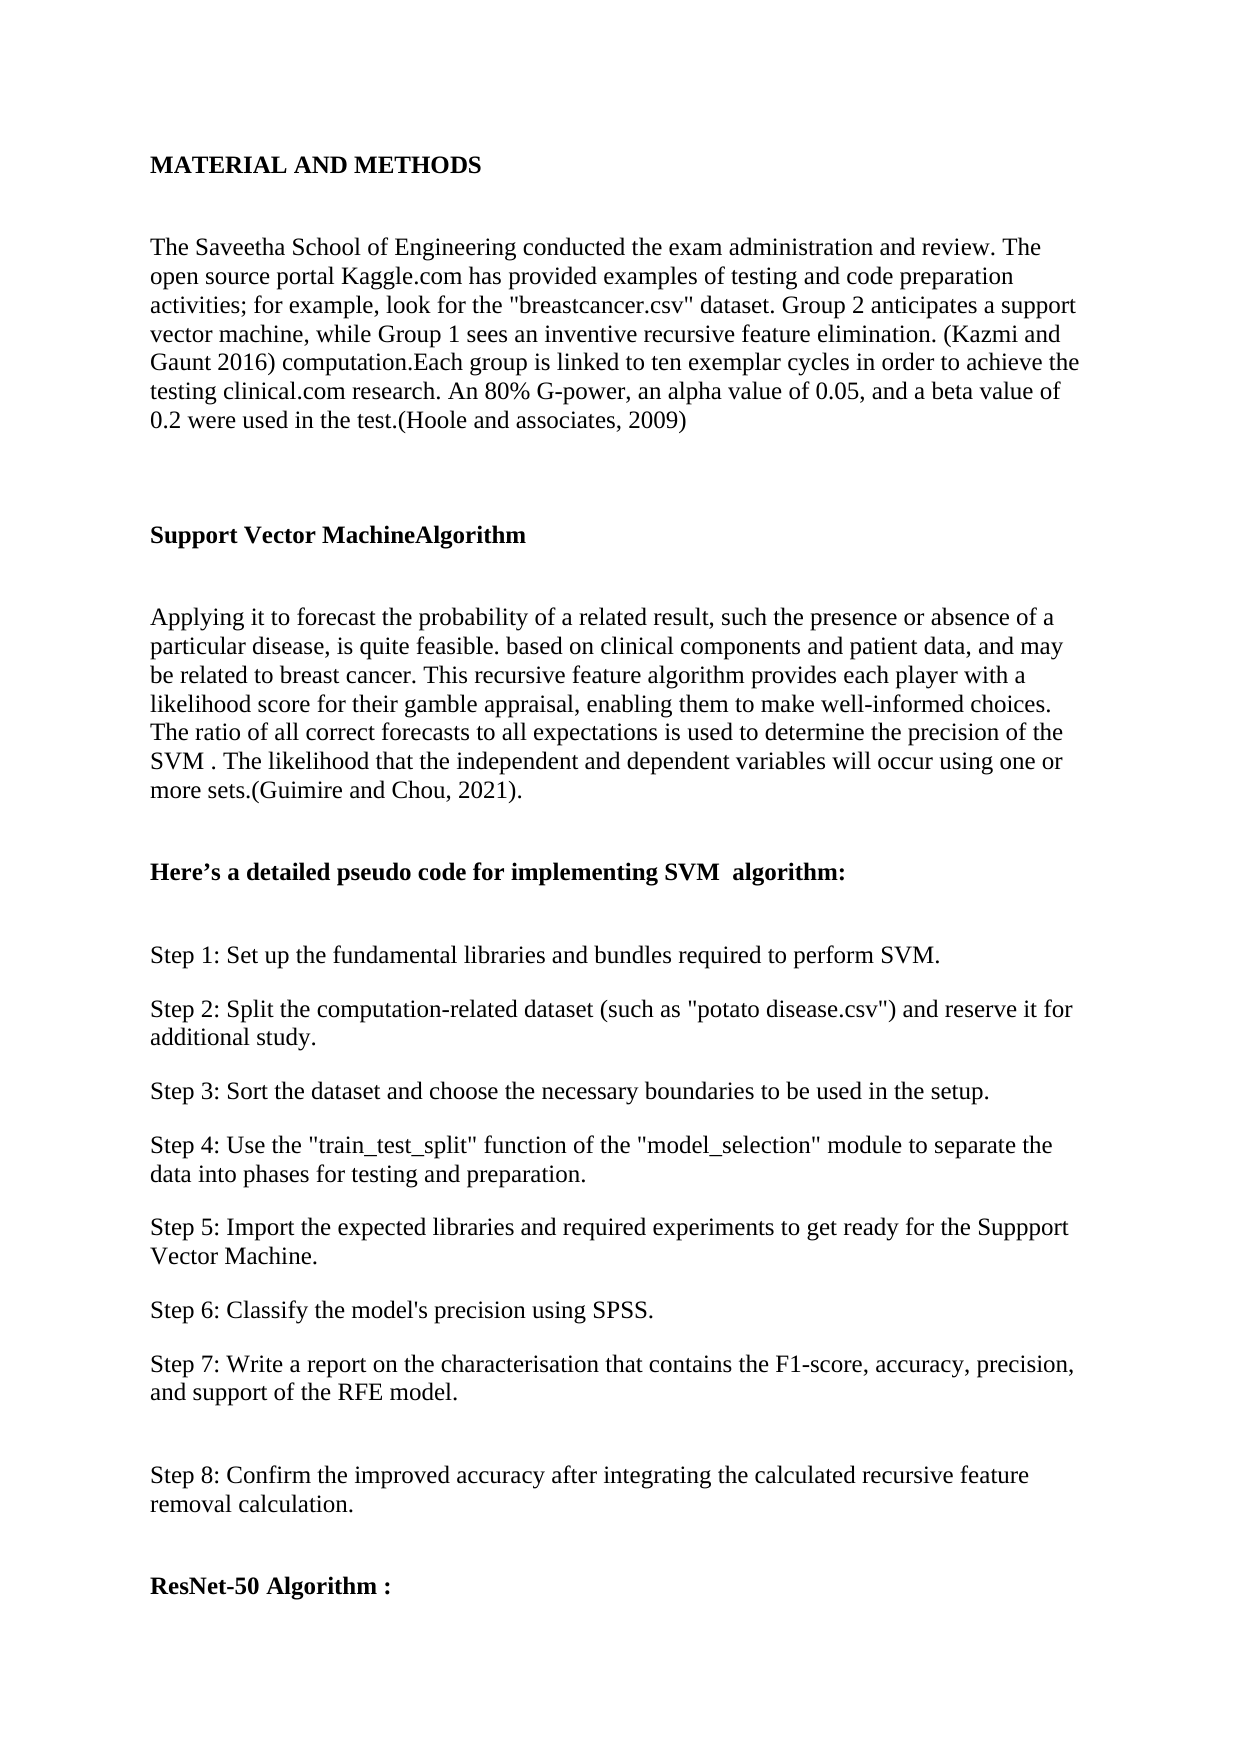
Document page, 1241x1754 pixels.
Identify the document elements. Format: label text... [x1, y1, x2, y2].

text Step 5: Import the expected libraries and required experiments to get ready for the Suppport Vector Machine. [150, 1212, 1090, 1270]
text Step 6: Classify the model's precision using SPSS. [150, 1295, 1090, 1324]
text Step 2: Split the computation-related dataset (such as "potato disease.csv") and reserve it for additional study. [150, 994, 1090, 1051]
text ResNet-50 Algorithm : [150, 1542, 1090, 1600]
text Here’s a detailed pseudo code for implementing SVM algorithm: [150, 829, 1090, 886]
text Step 3: Sort the dataset and choose the necessary boundaries to be used in the setup. [150, 1076, 1090, 1105]
text Step 8: Confirm the improved accuracy after integrating the calculated recursive feature removal calculation. [150, 1431, 1090, 1517]
text Step 4: Use the "train_test_split" function of the "model_selection" module to separate the data into phases for testing and preparation. [150, 1130, 1090, 1187]
text Step 7: Write a report on the characterisation that contains the F1-score, accuracy, precision, and support of the RFE model. [150, 1349, 1090, 1406]
text Step 1: Set up the fundamental libraries and bundles required to perform SVM. [150, 911, 1090, 969]
text The Saveetha School of Engineering conducted the exam administration and review. The open source portal Kaggle.com has provided examples of testing and code preparation activities; for example, look for the "breastcancer.csv" dataset. Group 2 anticipates a support vector machine, while Group 1 sees an inventive recursive feature elimination. (Kazmi and Gaunt 2016) computation.Each group is linked to ten exemplar cycles in order to achieve the testing clinical.com research. An 80% G-power, an alpha value of 0.05, and a beta value of 0.2 were used in the test.(Hoole and associates, 2009) Support Vector MachineAlgorithm [150, 204, 1090, 549]
text MATERIAL AND METHODS [150, 150, 1090, 179]
text Applying it to forecast the probability of a related result, such the presence or absence of a particular disease, is quite feasible. based on clinical components and patient data, and may be related to breast cancer. This recursive feature algorithm provides each player with a likelihood score for their gamble appraisal, enabling them to make well-informed choices. The ratio of all correct forecasts to all expectations is used to determine the precision of the SVM . The likelihood that the independent and dependent variables will occur using one or more sets.(Guimire and Chou, 2021). [150, 574, 1090, 804]
